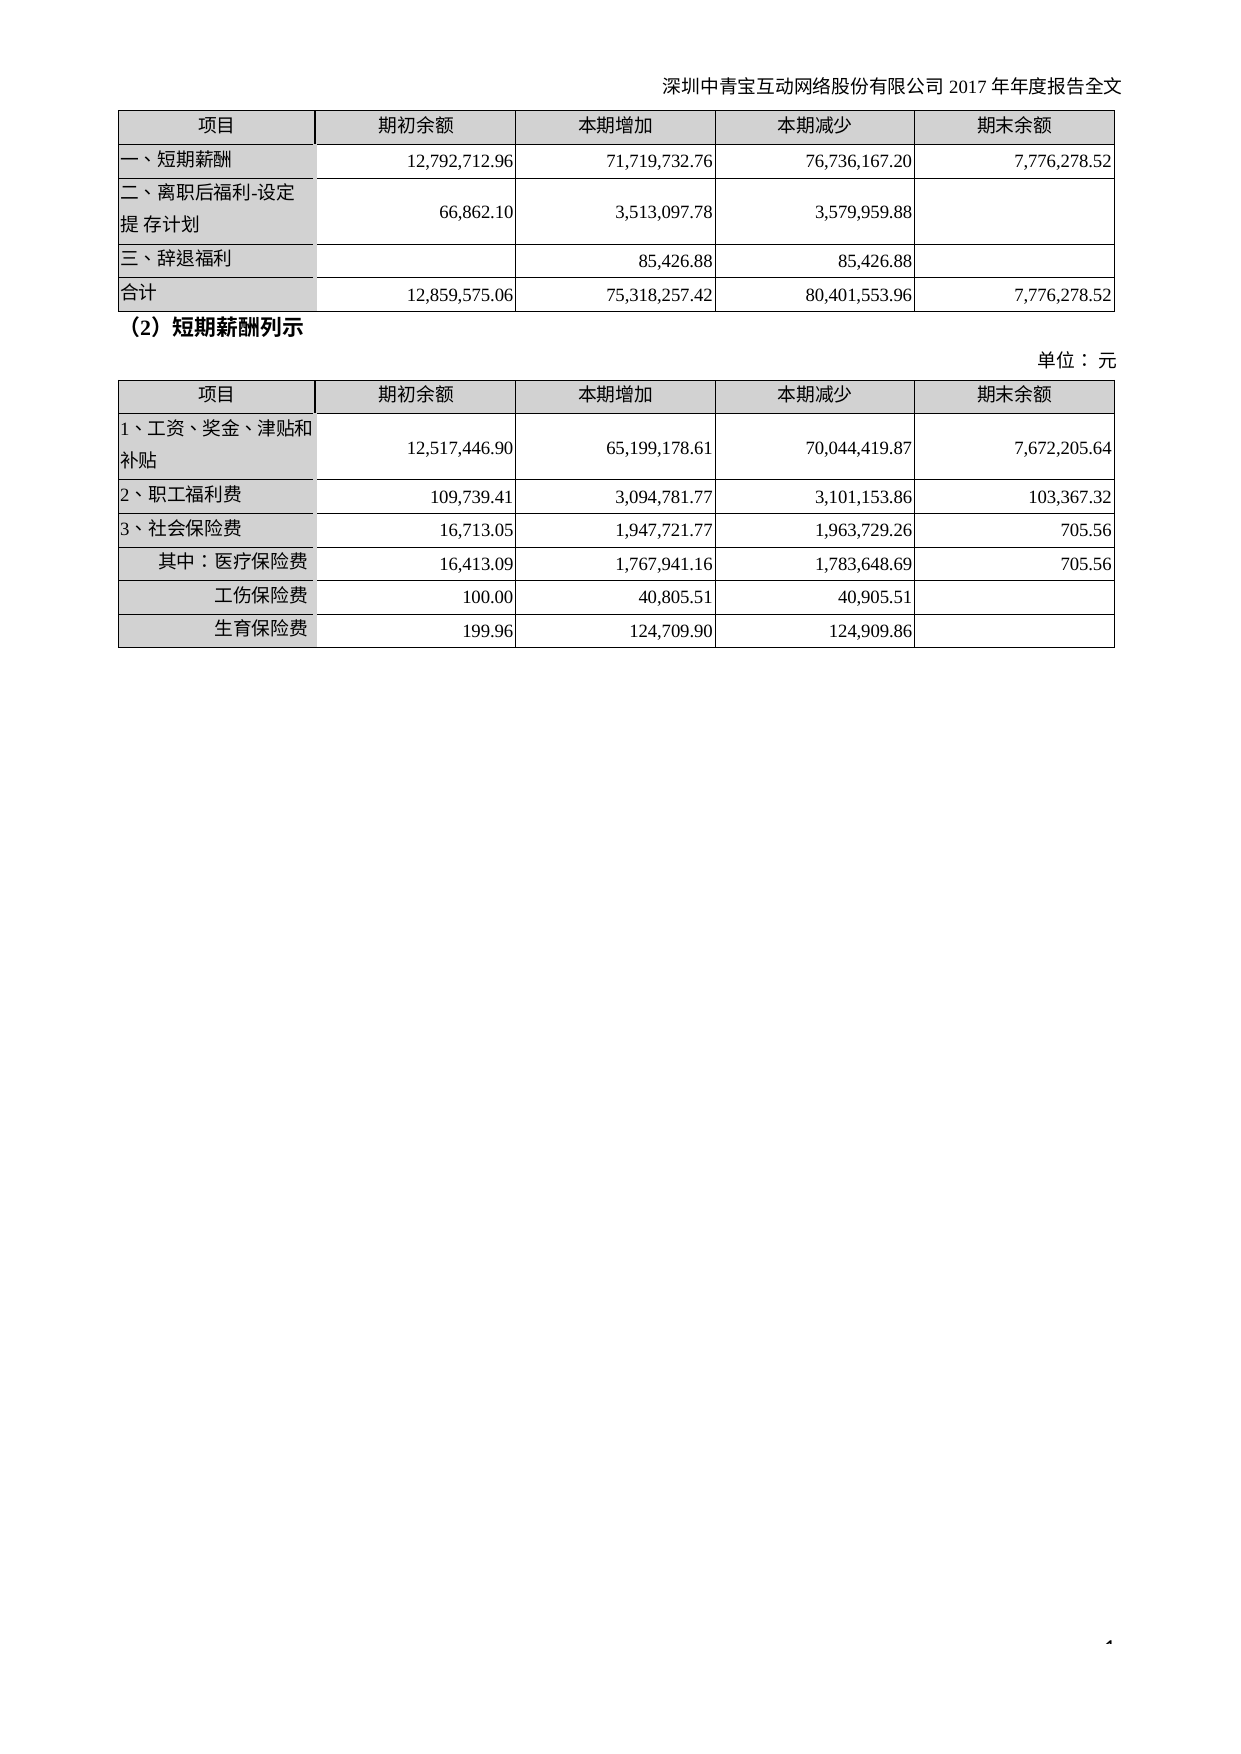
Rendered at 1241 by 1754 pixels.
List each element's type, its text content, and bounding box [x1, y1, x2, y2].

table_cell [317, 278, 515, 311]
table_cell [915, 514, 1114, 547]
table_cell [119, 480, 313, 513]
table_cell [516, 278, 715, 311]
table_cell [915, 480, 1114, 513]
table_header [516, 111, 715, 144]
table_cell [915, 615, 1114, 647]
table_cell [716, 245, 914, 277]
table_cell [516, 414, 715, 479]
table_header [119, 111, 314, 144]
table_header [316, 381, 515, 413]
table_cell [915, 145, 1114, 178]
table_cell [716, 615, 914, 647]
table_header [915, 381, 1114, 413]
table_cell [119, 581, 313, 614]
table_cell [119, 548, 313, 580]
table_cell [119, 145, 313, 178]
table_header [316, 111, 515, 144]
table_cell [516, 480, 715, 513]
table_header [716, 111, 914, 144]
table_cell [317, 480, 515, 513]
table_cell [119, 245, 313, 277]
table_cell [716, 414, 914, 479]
text （2）短期薪酬列示 [118, 312, 306, 341]
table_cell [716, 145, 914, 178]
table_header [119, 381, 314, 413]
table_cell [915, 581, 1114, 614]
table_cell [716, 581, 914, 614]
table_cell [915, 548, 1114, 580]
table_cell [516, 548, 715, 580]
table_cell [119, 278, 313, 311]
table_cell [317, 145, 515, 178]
text 单位： 元 [1037, 347, 1138, 372]
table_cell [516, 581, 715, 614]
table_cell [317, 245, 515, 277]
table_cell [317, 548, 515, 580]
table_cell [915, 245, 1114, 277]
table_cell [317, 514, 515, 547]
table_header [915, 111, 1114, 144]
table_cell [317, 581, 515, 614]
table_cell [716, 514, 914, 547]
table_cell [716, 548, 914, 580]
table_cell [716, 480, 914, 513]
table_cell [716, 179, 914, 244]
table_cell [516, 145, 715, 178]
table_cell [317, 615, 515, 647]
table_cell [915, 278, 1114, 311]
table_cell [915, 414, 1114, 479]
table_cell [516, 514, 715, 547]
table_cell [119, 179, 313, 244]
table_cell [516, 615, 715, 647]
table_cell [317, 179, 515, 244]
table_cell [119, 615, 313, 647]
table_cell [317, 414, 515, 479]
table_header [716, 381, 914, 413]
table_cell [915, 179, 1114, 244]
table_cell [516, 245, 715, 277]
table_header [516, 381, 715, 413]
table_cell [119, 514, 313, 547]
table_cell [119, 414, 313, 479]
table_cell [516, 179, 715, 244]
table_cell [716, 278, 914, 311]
